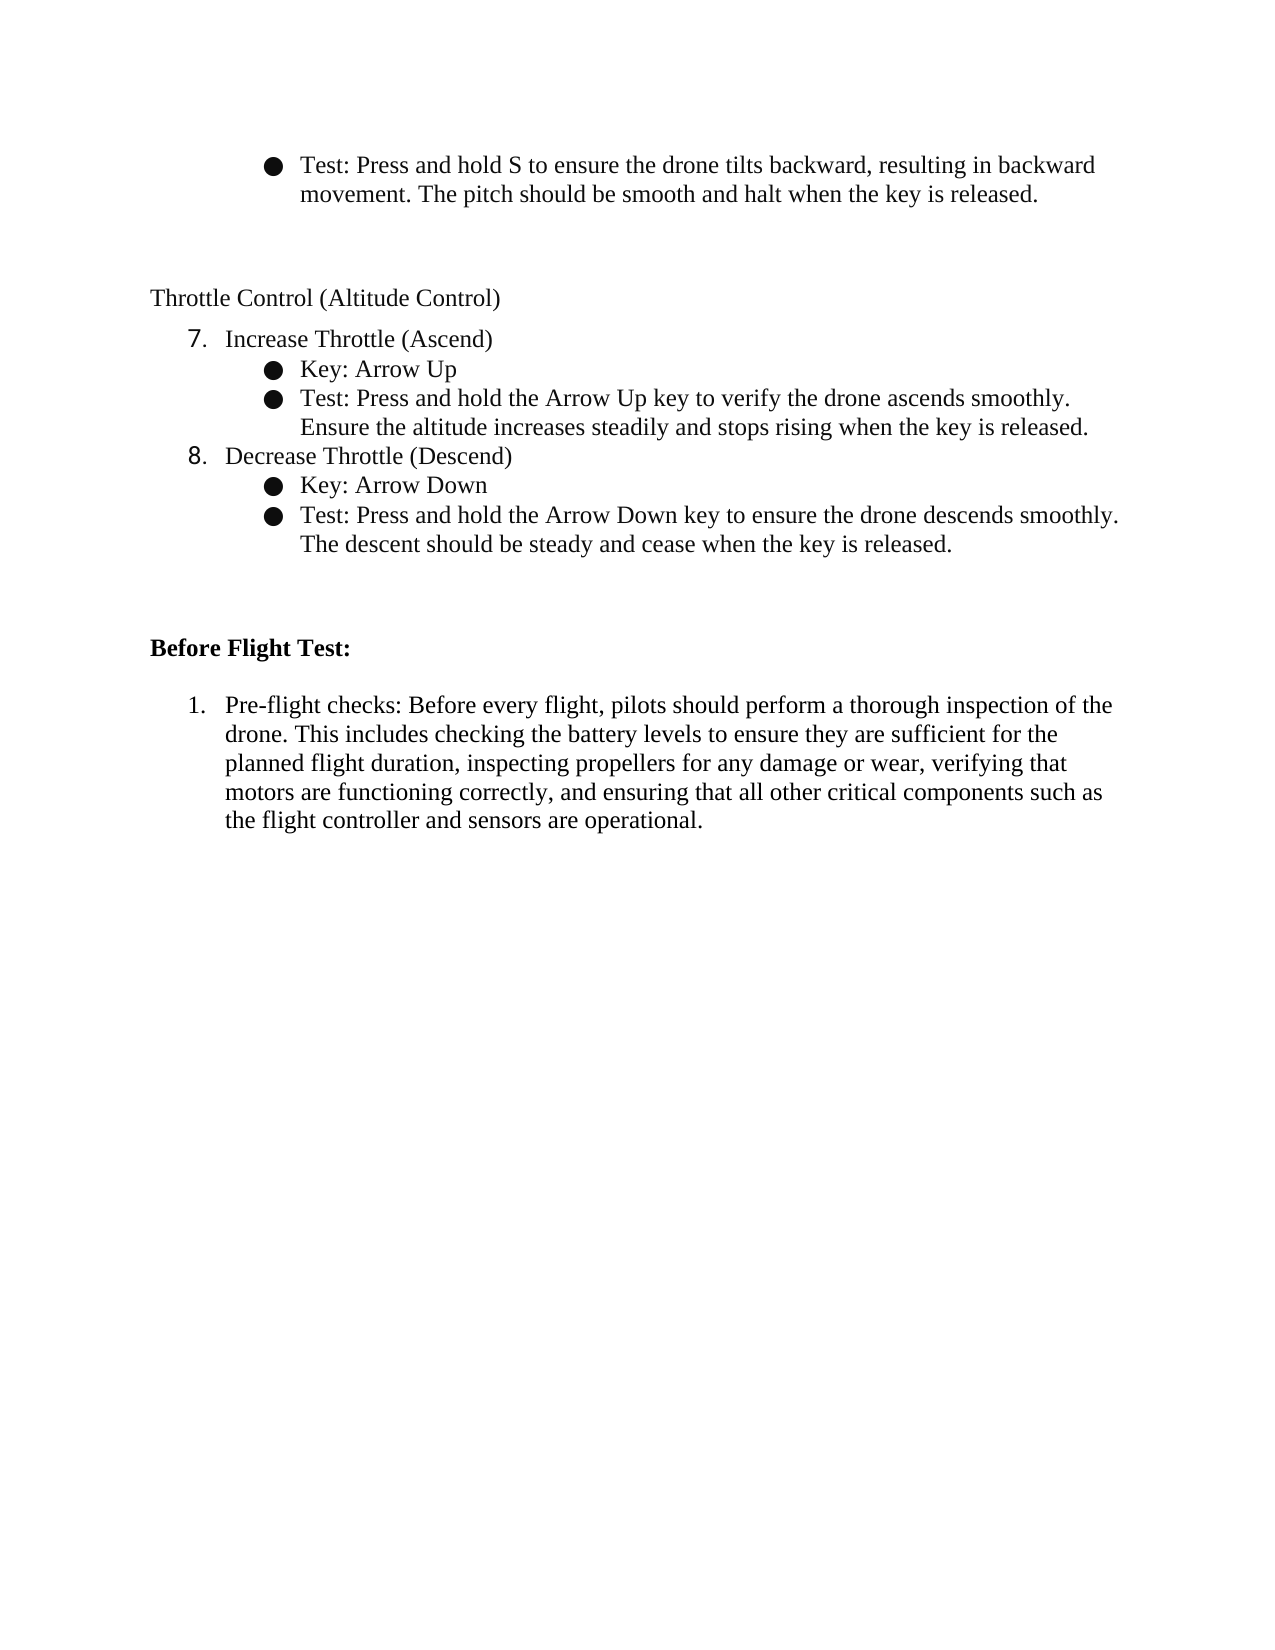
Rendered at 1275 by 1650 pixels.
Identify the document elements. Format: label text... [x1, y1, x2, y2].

list Key: Arrow Down [262, 471, 1125, 500]
list Key: Arrow Up [262, 354, 1125, 383]
text Throttle Control (Altitude Control) [150, 283, 1125, 312]
list Pre-flight checks: Before every flight, pilots should perform a thorough inspection of the drone. This includes checking the battery levels to ensure they are sufficient for the planned flight duration, inspecting propellers for any damage or wear, verifying that motors are functioning correctly, and ensuring that all other critical components such as the flight controller and sensors are operational. [187, 691, 1125, 834]
list Test: Press and hold S to ensure the drone tilts backward, resulting in backward movement. The pitch should be smooth and halt when the key is released. [262, 150, 1125, 208]
text Before Flight Test: [150, 633, 1125, 662]
list Decrease Throttle (Descend) [187, 441, 1125, 471]
list Test: Press and hold the Arrow Down key to ensure the drone descends smoothly. The descent should be steady and cease when the key is released. [262, 500, 1125, 558]
list Increase Throttle (Ascend) [187, 324, 1125, 354]
list Test: Press and hold the Arrow Up key to verify the drone ascends smoothly. Ensure the altitude increases steadily and stops rising when the key is released. [262, 383, 1125, 441]
